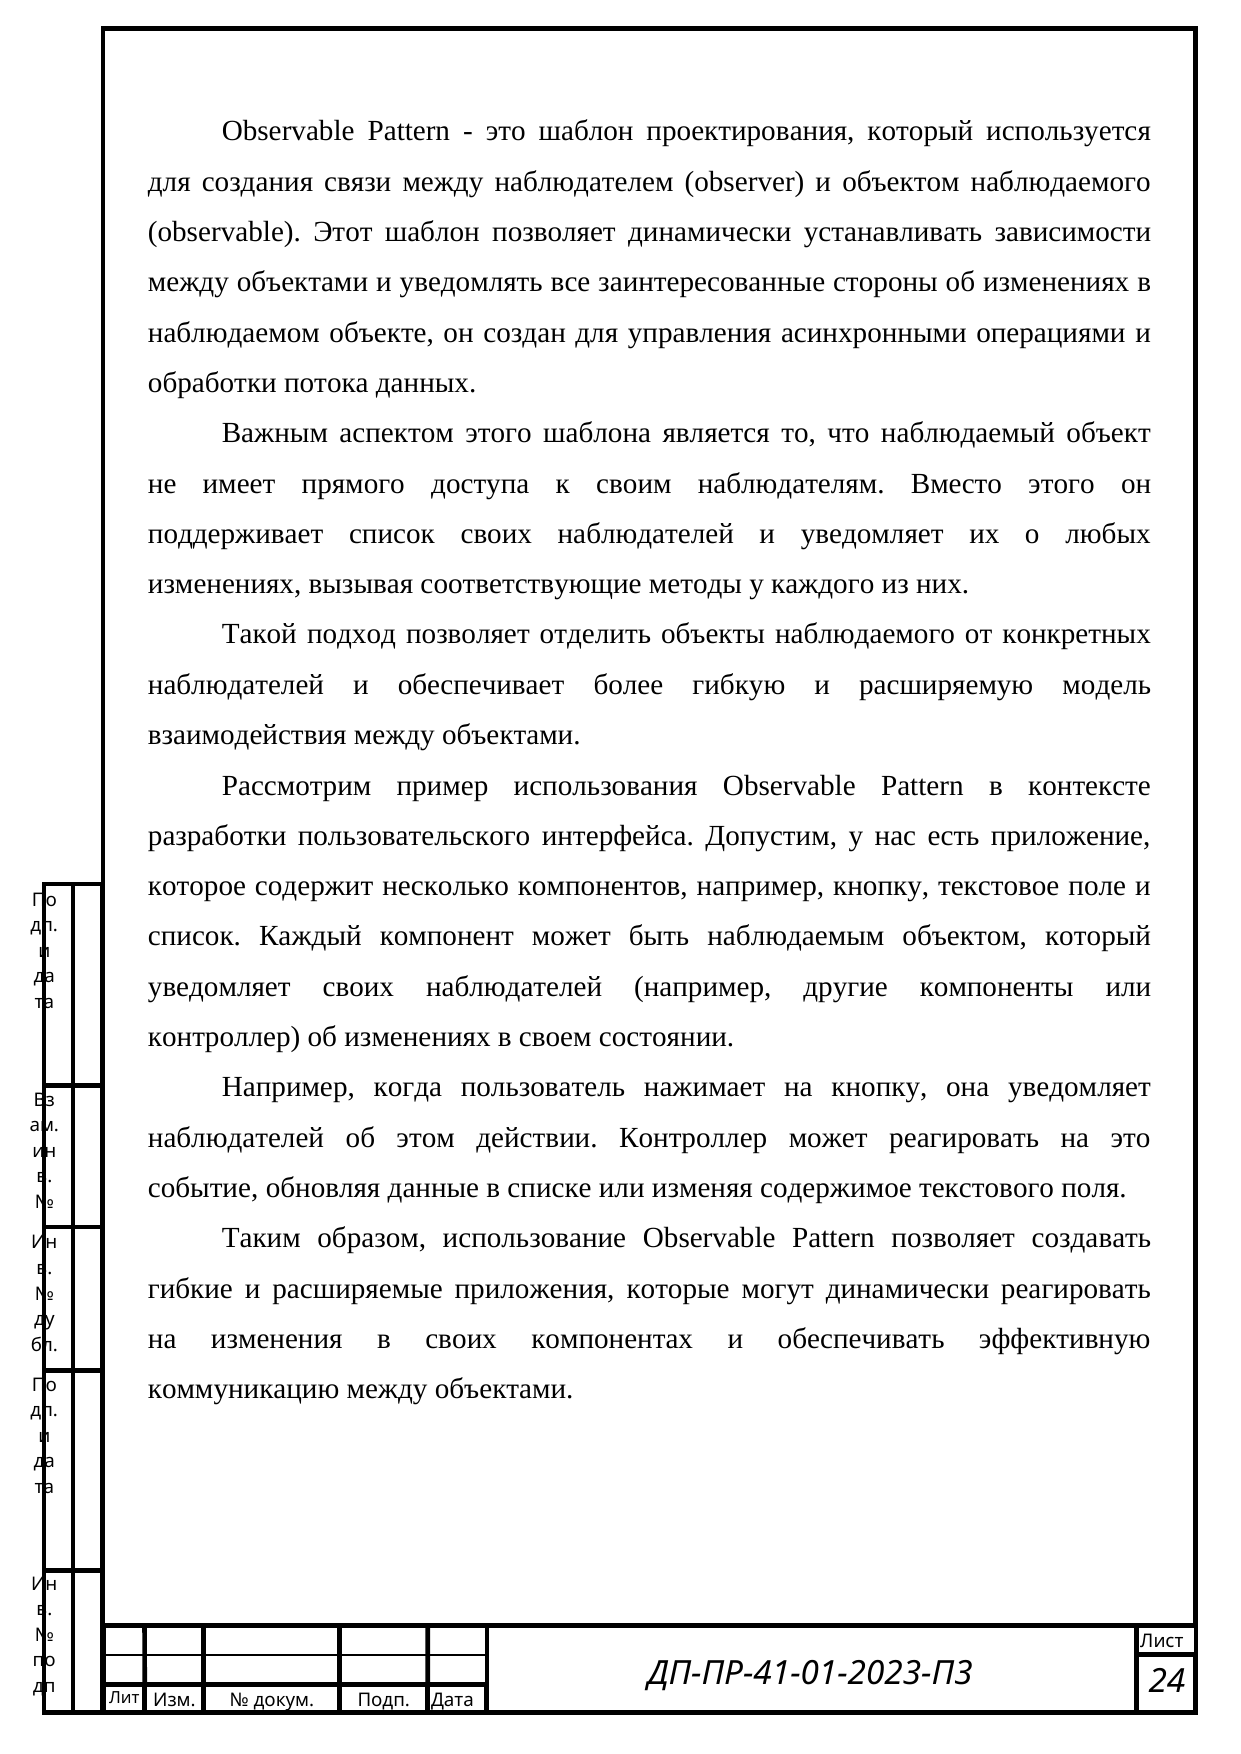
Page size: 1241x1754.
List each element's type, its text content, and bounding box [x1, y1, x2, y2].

text Таким образом, использование Observable Pattern позволяет создавать гибкие и расширяемые приложения, которые могут динамически реагировать на изменения в своих компонентах и обеспечивать эффективную коммуникацию между объектами. [148, 1220, 1152, 1405]
text Рассмотрим пример использования Observable Pattern в контексте разработки пользовательского интерфейса. Допустим, у нас есть приложение, которое содержит несколько компонентов, например, кнопку, текстовое поле и список. Каждый компонент может быть наблюдаемым объектом, который уведомляет своих наблюдателей (например, другие компоненты или контроллер) об изменениях в своем состоянии. [148, 768, 1152, 1053]
text Observable Pattern - это шаблон проектирования, который используется для создания связи между наблюдателем (observer) и объектом наблюдаемого (observable). Этот шаблон позволяет динамически устанавливать зависимости между объектами и уведомлять все заинтересованные стороны об изменениях в наблюдаемом объекте, он создан для управления асинхронными операциями и обработки потока данных. [148, 113, 1152, 399]
text Такой подход позволяет отделить объекты наблюдаемого от конкретных наблюдателей и обеспечивает более гибкую и расширяемую модель взаимодействия между объектами. [148, 617, 1152, 751]
text Например, когда пользователь нажимает на кнопку, она уведомляет наблюдателей об этом действии. Контроллер может реагировать на это событие, обновляя данные в списке или изменяя содержимое текстового поля. [148, 1069, 1152, 1204]
text Важным аспектом этого шаблона является то, что наблюдаемый объект не имеет прямого доступа к своим наблюдателям. Вместо этого он поддерживает список своих наблюдателей и уведомляет их о любых изменениях, вызывая соответствующие методы у каждого из них. [148, 415, 1152, 600]
